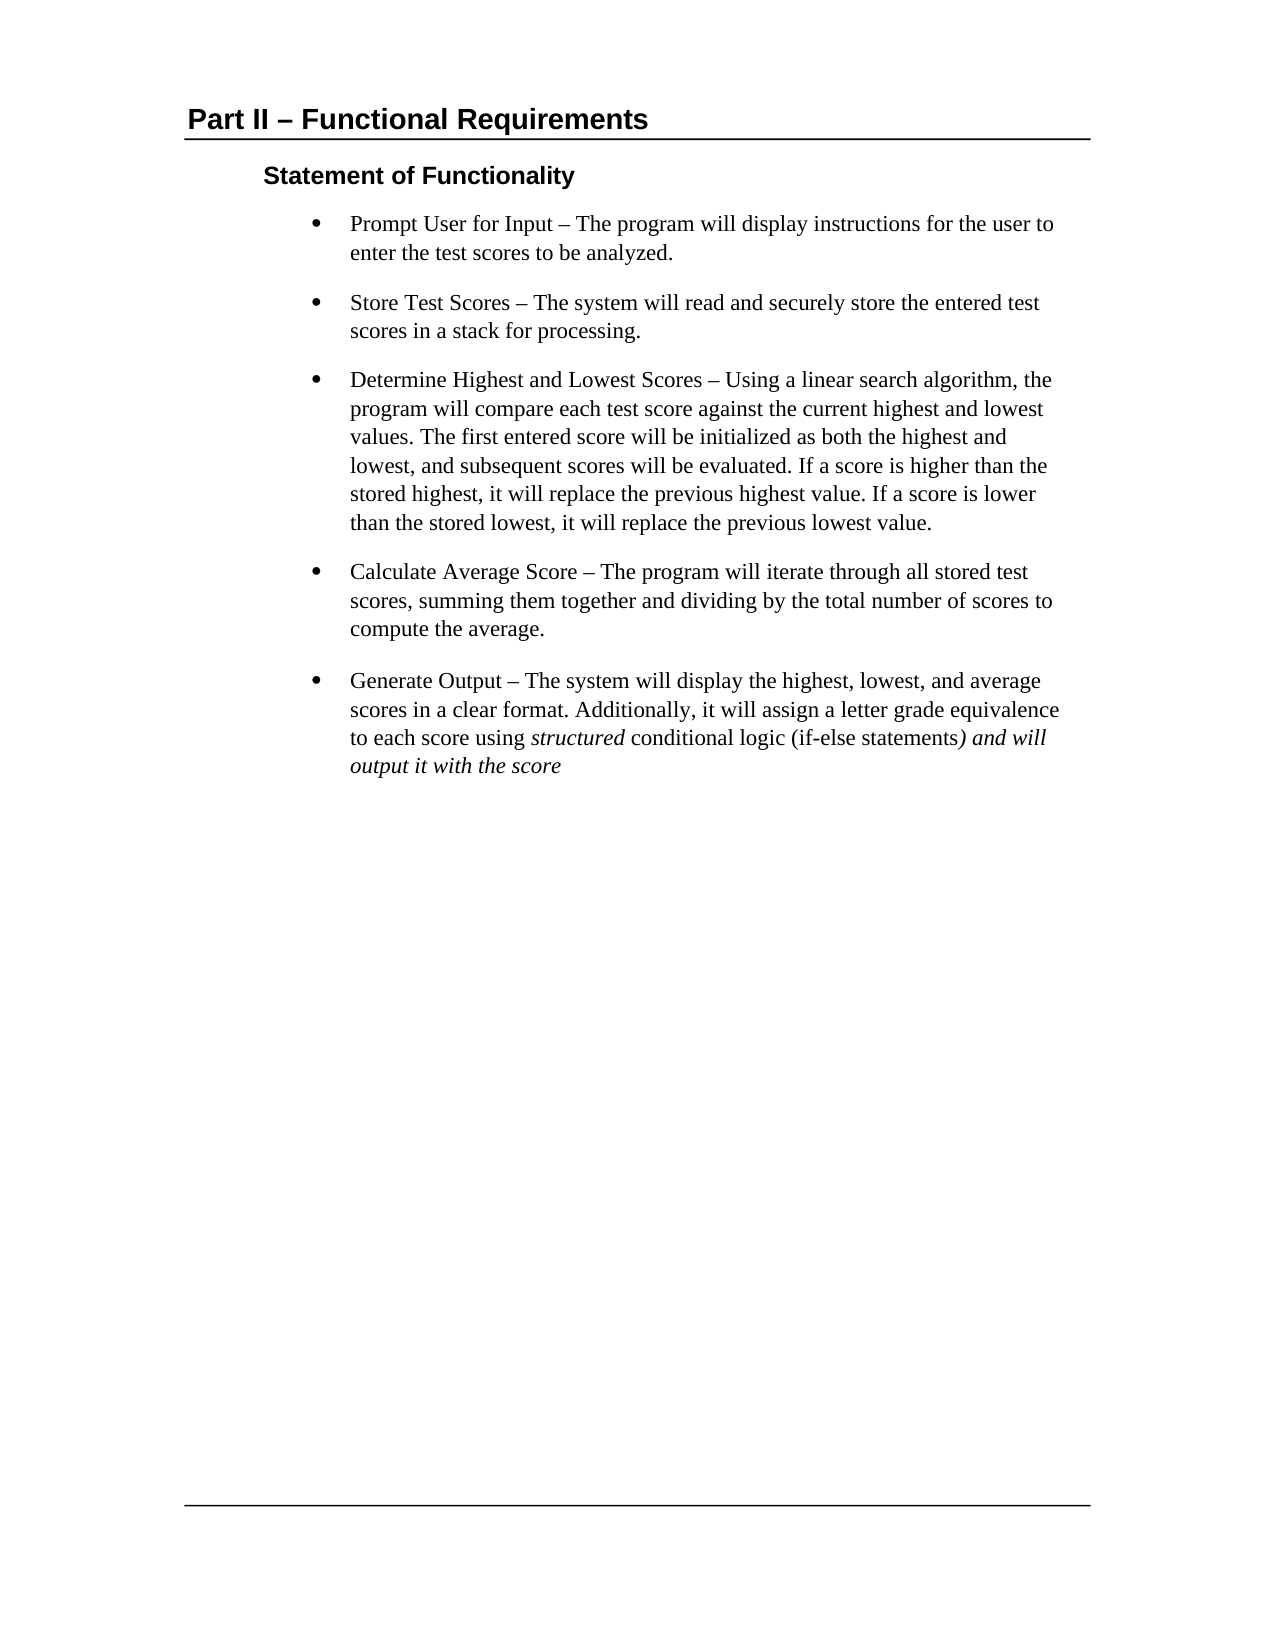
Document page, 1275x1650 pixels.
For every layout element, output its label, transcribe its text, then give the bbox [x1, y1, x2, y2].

subtitle Generate Output – The system will display the highest, lowest, and average scores in a clear format. Additionally, it will assign a letter grade equivalence to each score using structured conditional logic (if-else statements) and will output it with the score [312, 667, 1078, 779]
subtitle Part II – Functional Requirements [187, 102, 1183, 136]
subtitle Store Test Scores – The system will read and securely store the entered test scores in a stack for processing. [312, 288, 1078, 343]
subtitle Determine Highest and Lowest Scores – Using a linear search algorithm, the program will compare each test score against the current highest and lowest values. The first entered score will be initialized as both the highest and lowest, and subsequent scores will be evaluated. If a score is higher than the stored highest, it will replace the previous highest value. If a score is lower than the stored lowest, it will replace the previous lowest value. [312, 367, 1078, 535]
subtitle Prompt User for Input – The program will display instructions for the user to enter the test scores to be analyzed. [312, 211, 1078, 265]
subtitle Statement of Functionality [263, 161, 1183, 189]
subtitle Calculate Average Score – The program will iterate through all stored test scores, summing them together and dividing by the total number of scores to compute the average. [312, 558, 1078, 642]
